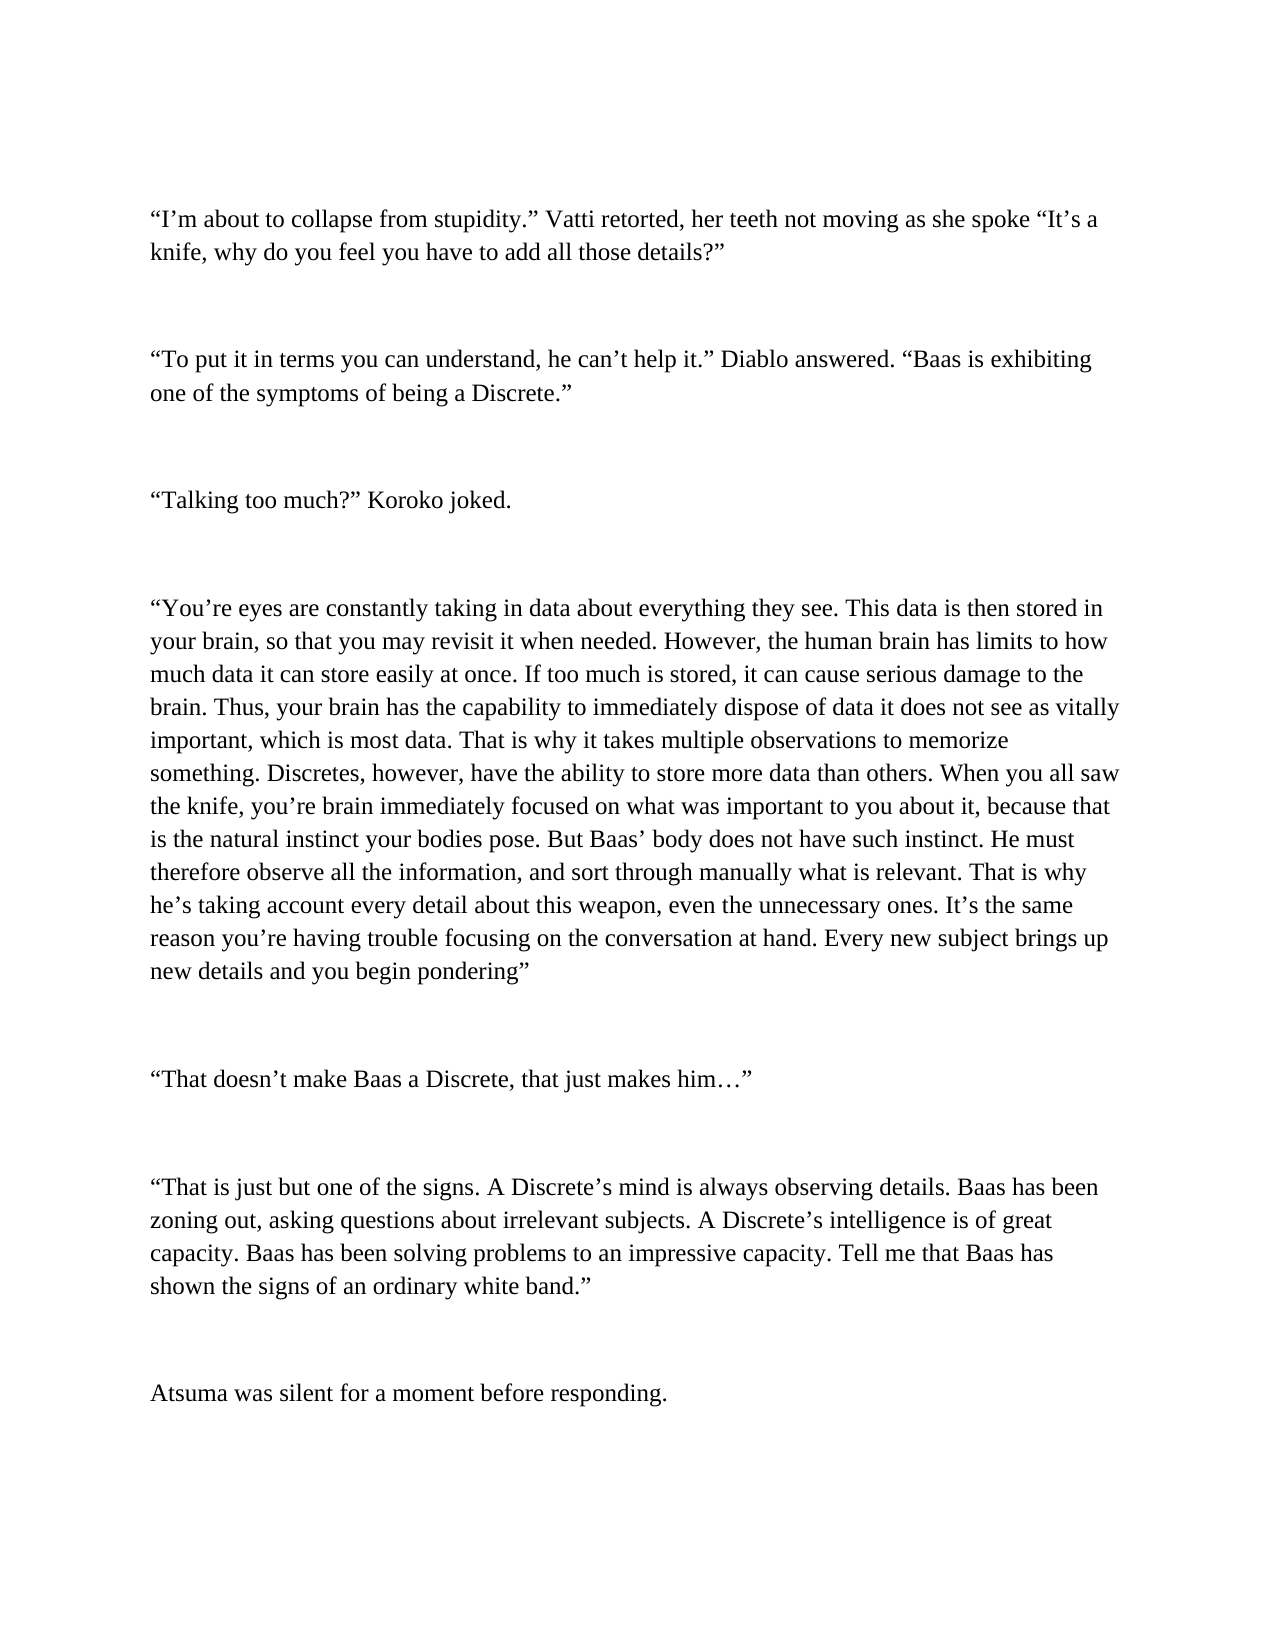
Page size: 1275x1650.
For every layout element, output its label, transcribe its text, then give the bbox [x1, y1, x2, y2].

text “Talking too much?” Koroko joked. [150, 485, 1125, 514]
text Atsuma was silent for a moment before responding. [150, 1378, 1125, 1407]
text “That doesn’t make Baas a Discrete, that just makes him…” [150, 1064, 1125, 1093]
text “To put it in terms you can understand, he can’t help it.” Diablo answered. “Baas is exhibiting one of the symptoms of being a Discrete.” [150, 344, 1125, 406]
text “You’re eyes are constantly taking in data about everything they see. This data is then stored in your brain, so that you may revisit it when needed. However, the human brain has limits to how much data it can store easily at once. If too much is stored, it can cause serious damage to the brain. Thus, your brain has the capability to immediately dispose of data it does not see as vitally important, which is most data. That is why it takes multiple observations to memorize something. Discretes, however, have the ability to store more data than others. When you all saw the knife, you’re brain immediately focused on what was important to you about it, because that is the natural instinct your bodies pose. But Baas’ body does not have such instinct. He must therefore observe all the information, and sort through manually what is relevant. That is why he’s taking account every detail about this weapon, even the unnecessary ones. It’s the same reason you’re having trouble focusing on the conversation at hand. Every new subject brings up new details and you begin pondering” [150, 593, 1125, 985]
text “I’m about to collapse from stupidity.” Vatti retorted, her teeth not moving as she spoke “It’s a knife, why do you feel you have to add all those details?” [150, 204, 1125, 266]
text “That is just but one of the signs. A Discrete’s mind is always observing details. Baas has been zoning out, asking questions about irrelevant subjects. A Discrete’s intelligence is of great capacity. Baas has been solving problems to an impressive capacity. Tell me that Baas has shown the signs of an ordinary white band.” [150, 1172, 1125, 1299]
